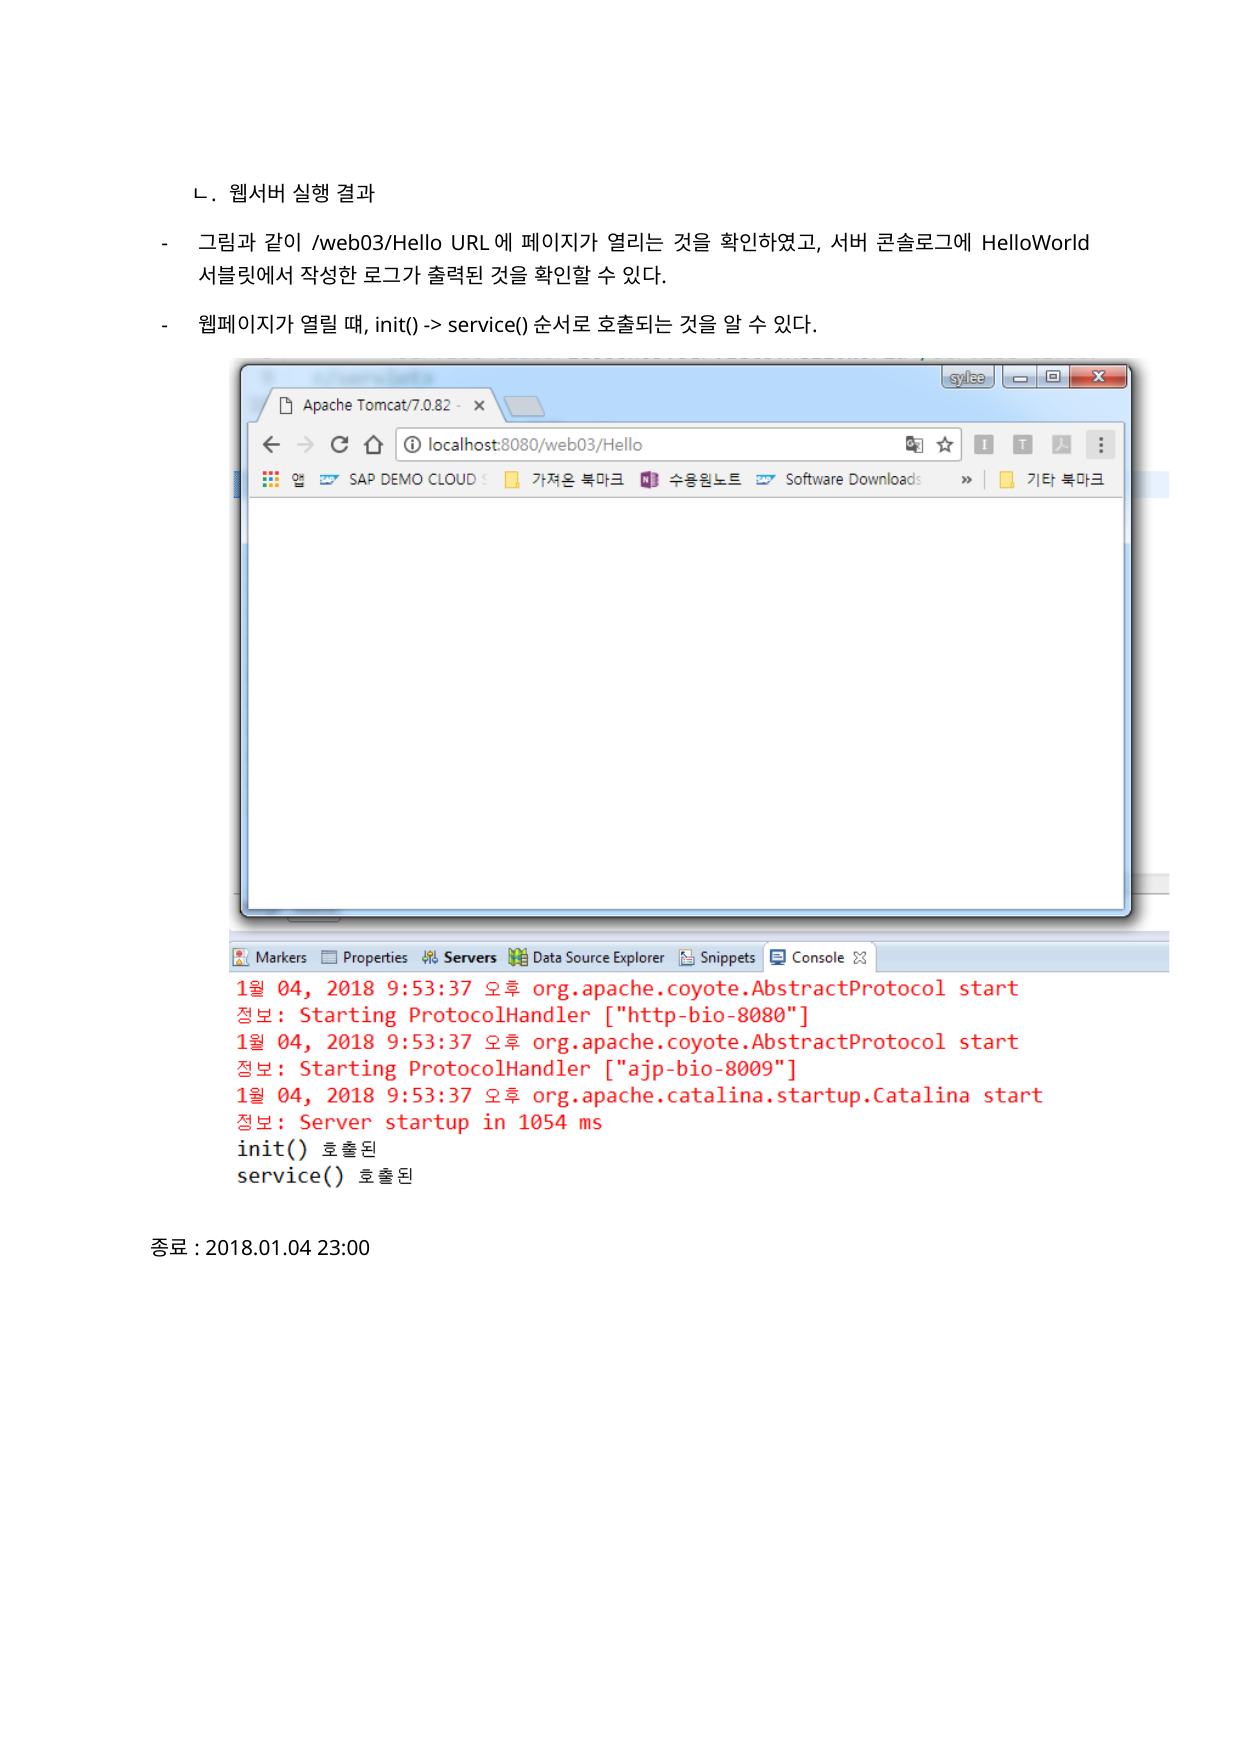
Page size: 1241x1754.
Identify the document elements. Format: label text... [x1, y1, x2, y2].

list 웹페이지가 열릴 떄, init() -> service() 순서로 호출되는 것을 알 수 있다. [161, 309, 1090, 339]
list 웹서버 실행 결과 [192, 177, 1090, 207]
text 종료 : 2018.01.04 23:00 [150, 1231, 1090, 1261]
list 그림과 같이 /web03/Hello URL에 페이지가 열리는 것을 확인하였고, 서버 콘솔로그에 HelloWorld 서블릿에서 작성한 로그가 출력된 것을 확인할 수 있다. [161, 227, 1090, 289]
